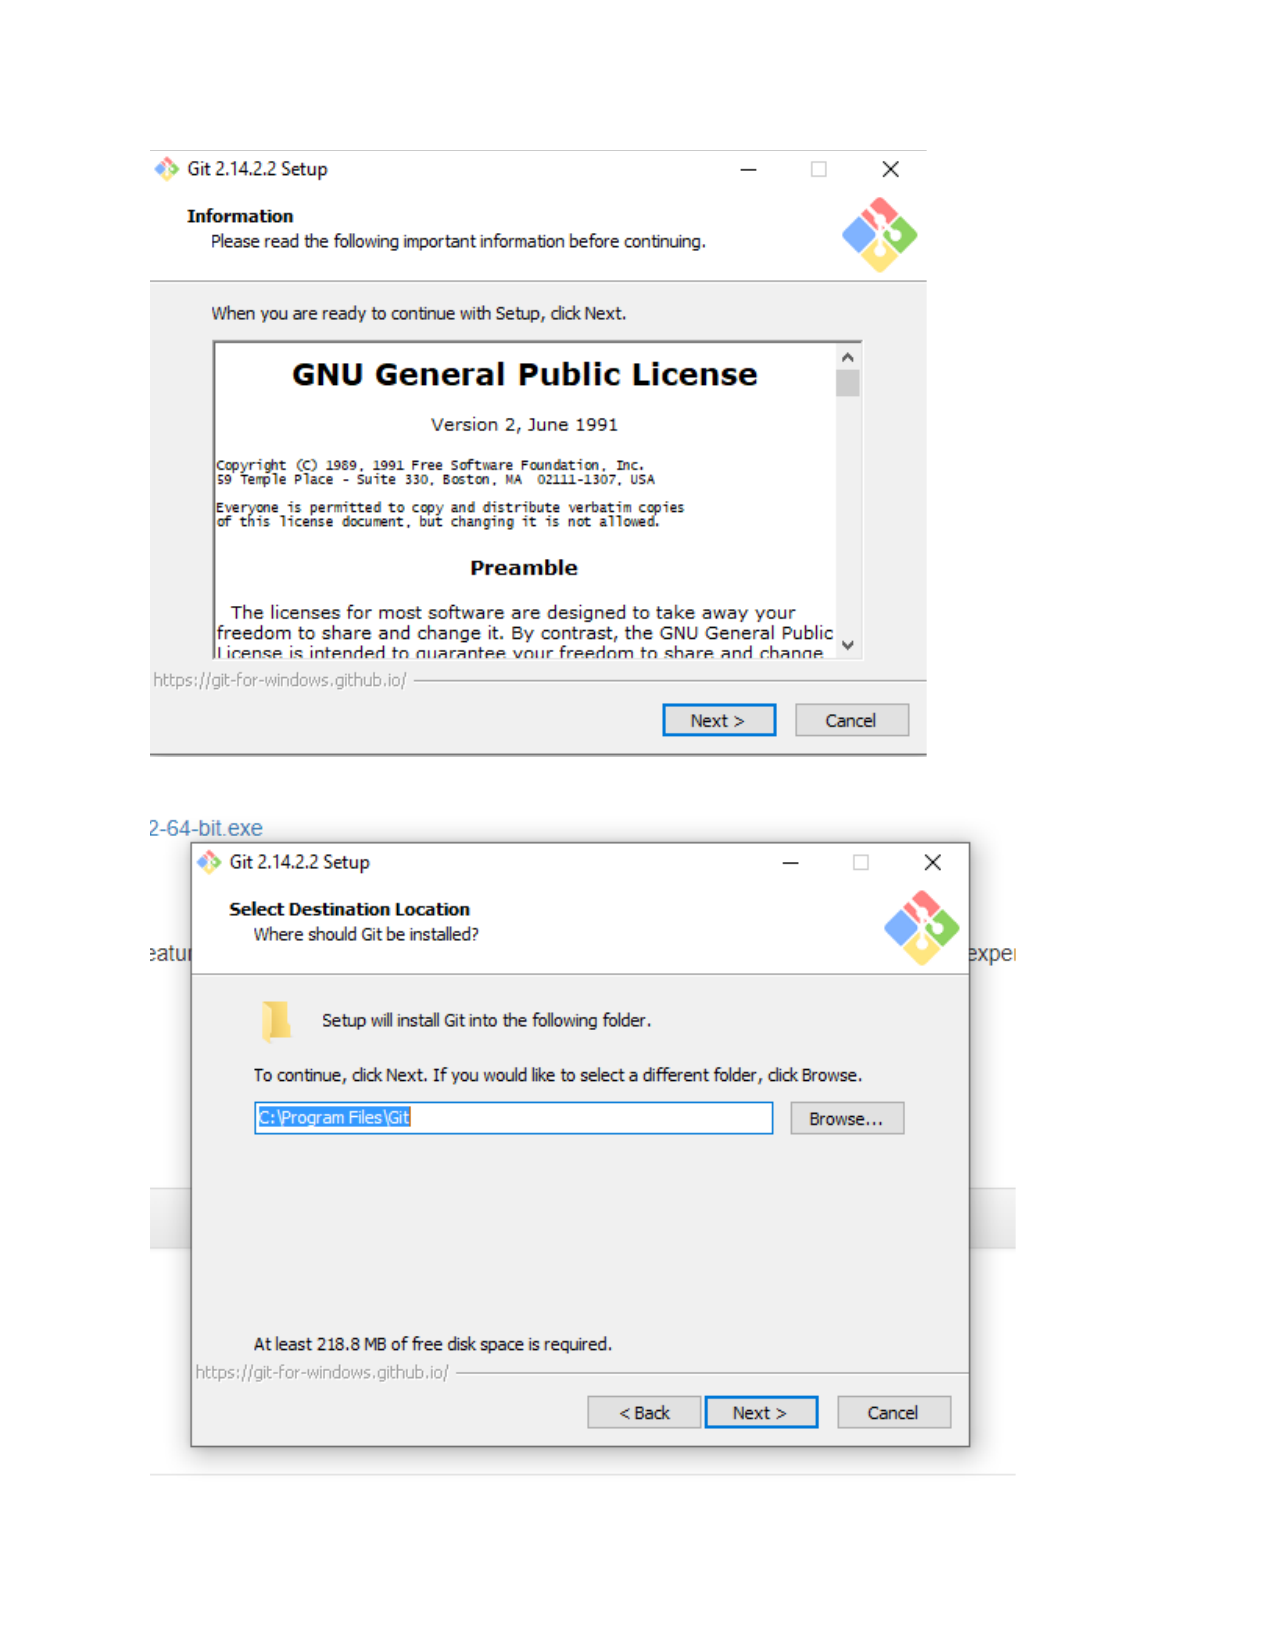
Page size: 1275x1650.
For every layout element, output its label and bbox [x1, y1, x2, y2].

picture [150, 150, 927, 757]
picture [150, 775, 1016, 1482]
